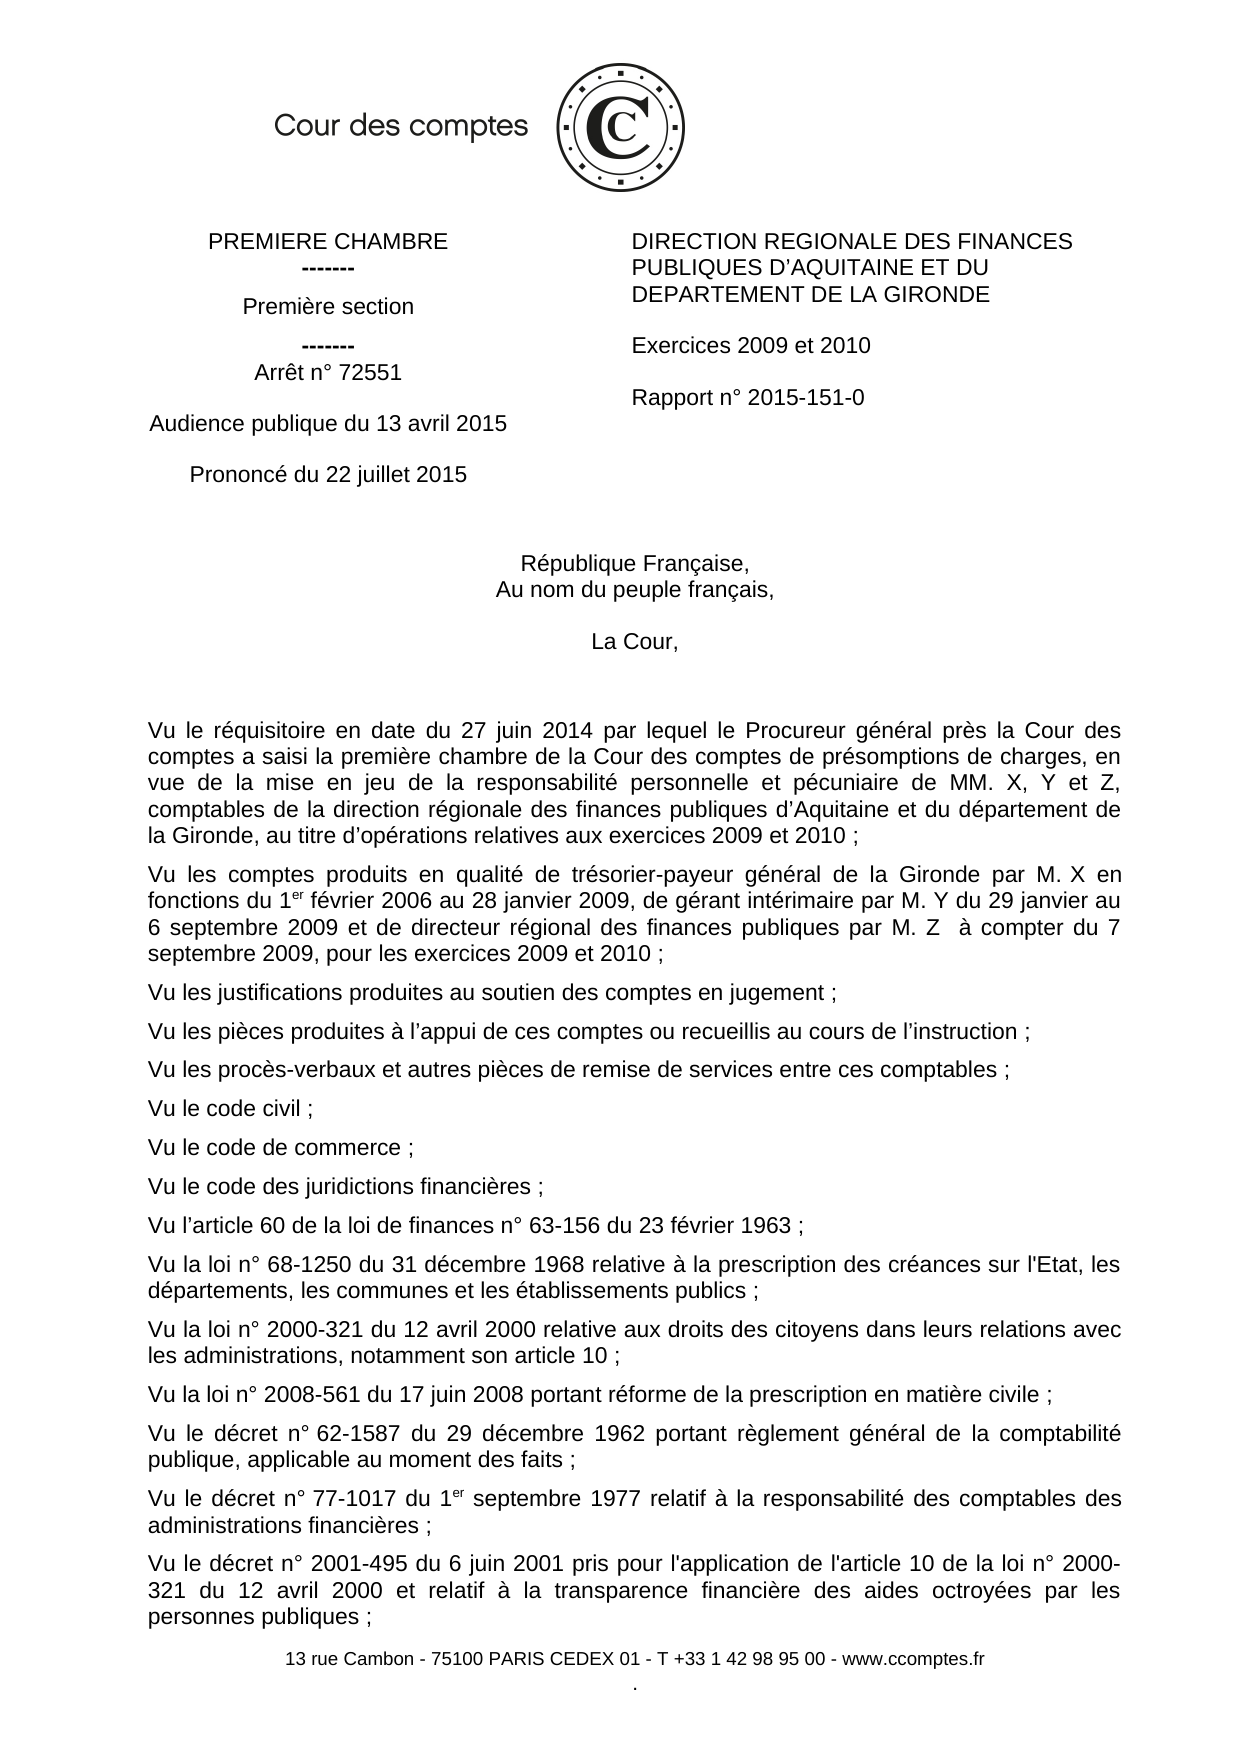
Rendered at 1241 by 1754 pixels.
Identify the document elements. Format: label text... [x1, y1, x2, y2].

table_header DIRECTION REGIONALE DES FINANCES PUBLIQUES D’AQUITAINE ET DU DEPARTEMENT DE LA GIRONDE Exercices 2009 et 2010 Rapport n° 2015-151-0 [620, 228, 1093, 487]
text Vu les comptes produits en qualité de trésorier-payeur général de la Gironde par M. X en fonctions du 1er février 2006 au 28 janvier 2009, de gérant intérimaire par M. Y du 29 janvier au 6 septembre 2009 et de directeur régional des finances publiques par M. Z à compter du 7 septembre 2009, pour les exercices 2009 et 2010 ; [148, 861, 1122, 966]
text Vu les procès-verbaux et autres pièces de remise de services entre ces comptables ; [148, 1056, 1122, 1083]
text Vu les pièces produites à l’appui de ces comptes ou recueillis au cours de l’instruction ; [148, 1018, 1122, 1044]
text Vu le réquisitoire en date du 27 juin 2014 par lequel le Procureur général près des comptes a saisi la première chambre de des comptes de présomptions de charges, en vue de la mise en jeu de la responsabilité personnelle et pécuniaire de MM. X, Y et Z, comptables de la direction régionale des finances publiques d’Aquitaine et du département de la Gironde, au titre d’opérations relatives aux exercices 2009 et 2010 ; [148, 717, 1122, 848]
text Vu le décret n° 77-1017 du 1er septembre 1977 relatif à la responsabilité des comptables des administrations financières ; [148, 1485, 1122, 1538]
table_header PREMIERE CHAMBRE ------- Première section ------- Arrêt n° 72551 Audience publique du 13 avril 2015 Prononcé du 22 juillet 2015 [136, 228, 620, 487]
text Vu l’article 60 de la loi de finances n° 63-156 du 23 février 1963 ; [148, 1212, 1122, 1238]
text La Cour, [148, 628, 1122, 654]
text Vu le code civil ; [148, 1095, 1122, 1122]
text Vu les justifications produites au soutien des comptes en jugement ; [148, 979, 1122, 1005]
text Vu le code de commerce ; [148, 1134, 1122, 1161]
text République Française, [148, 550, 1122, 576]
picture [0, 0, 1241, 207]
text Vu la loi n° 68-1250 du 31 décembre 1968 relative à la prescription des créances sur l'Etat, les départements, les communes et les établissements publics ; [148, 1251, 1122, 1303]
text Vu le code des juridictions financières ; [148, 1173, 1122, 1199]
text Vu le décret n° 62-1587 du 29 décembre 1962 portant règlement général de la comptabilité publique, applicable au moment des faits ; [148, 1420, 1122, 1473]
text Vu la loi n° 2008-561 du 17 juin 2008 portant réforme de la prescription en matière civile ; [148, 1381, 1122, 1407]
text Vu le décret n° 2001-495 du 6 juin 2001 pris pour l'application de l'article 10 de la loi n° 2000-321 du 12 avril 2000 et relatif à la transparence financière des aides octroyées par les personnes publiques ; [148, 1550, 1122, 1629]
text Au nom du peuple français, [148, 576, 1122, 603]
text Vu la loi n° 2000-321 du 12 avril 2000 relative aux droits des citoyens dans leurs relations avec les administrations, notamment son article 10 ; [148, 1316, 1122, 1369]
